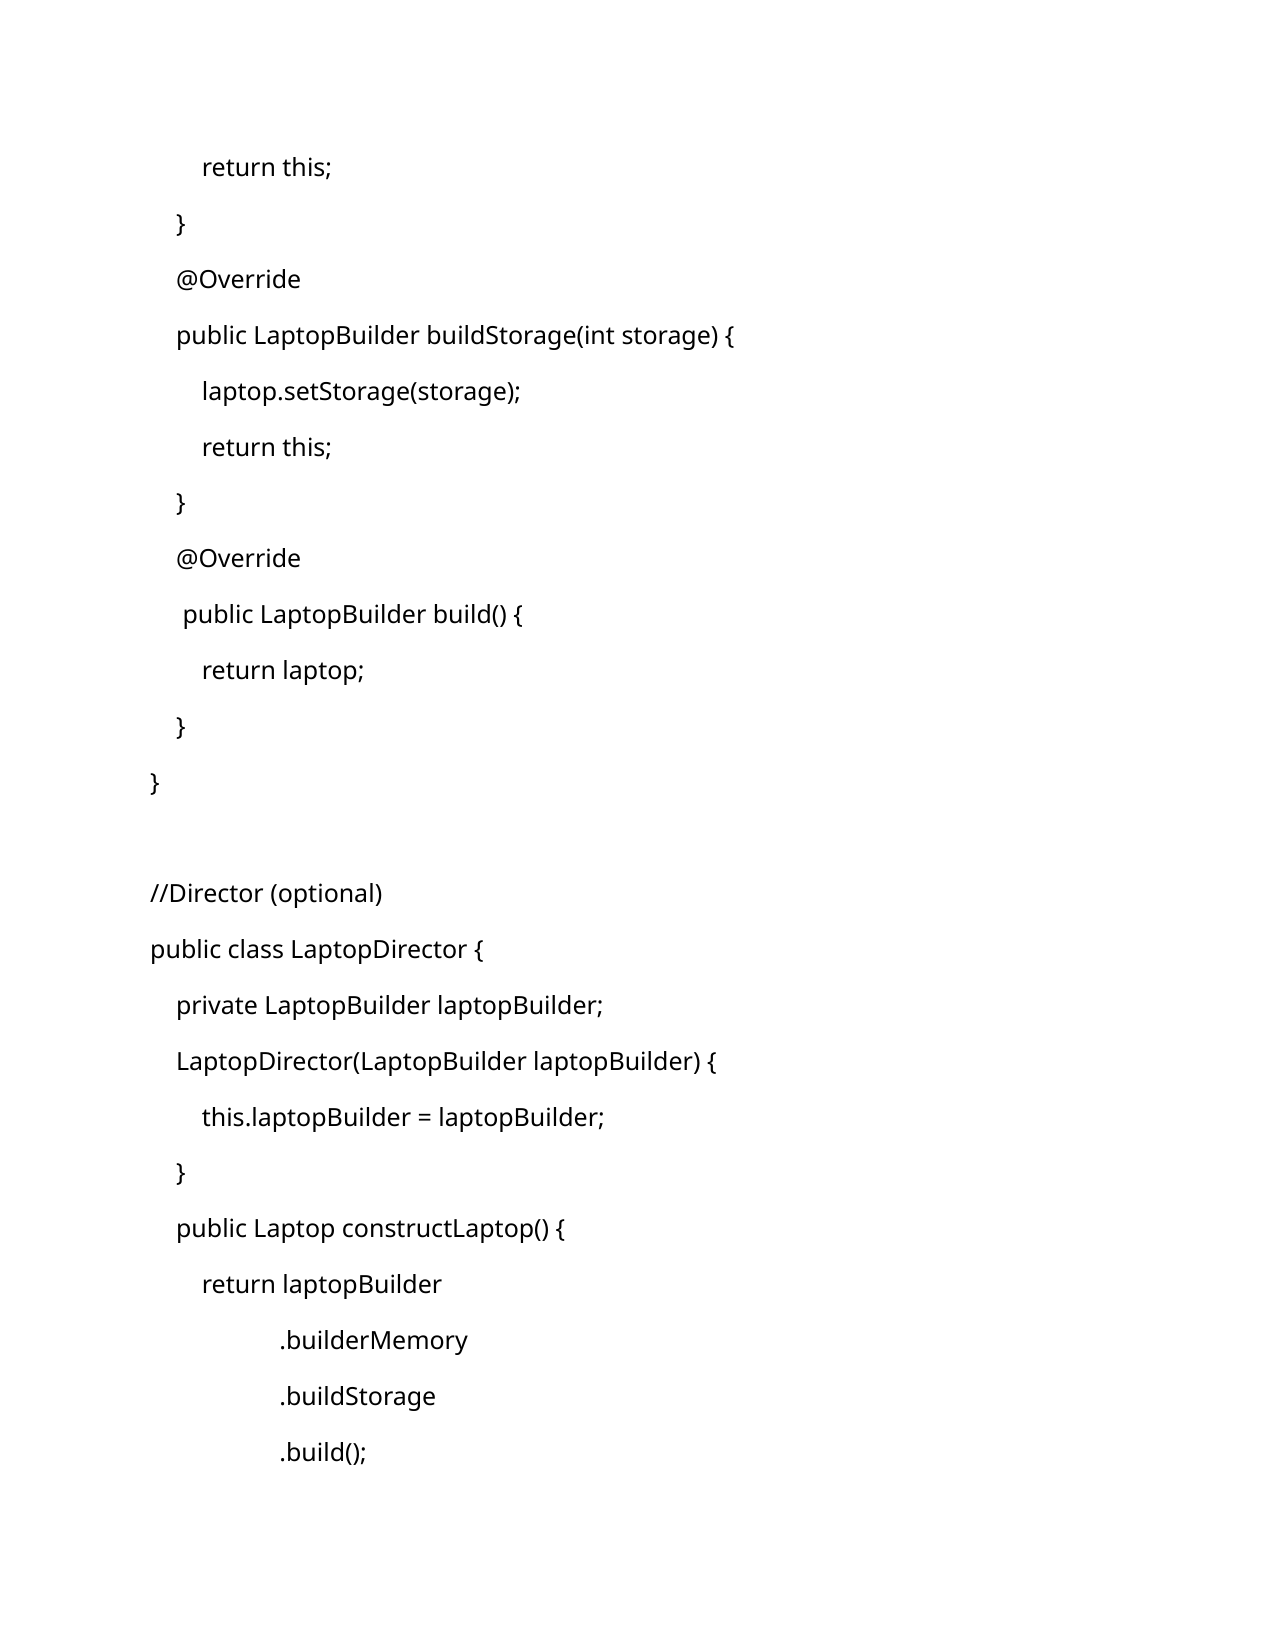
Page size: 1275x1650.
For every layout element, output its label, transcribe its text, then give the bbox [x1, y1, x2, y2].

text public LaptopBuilder buildStorage(int storage) { [150, 317, 1125, 352]
text } [150, 764, 1125, 798]
text return this; [150, 429, 1125, 463]
text .build(); [150, 1434, 1125, 1468]
text //Director (optional) [150, 876, 1125, 910]
text public Laptop constructLaptop() { [150, 1211, 1125, 1245]
text private LaptopBuilder laptopBuilder; [150, 987, 1125, 1022]
text @Override [150, 541, 1125, 575]
text return this; [150, 150, 1125, 184]
text } [150, 708, 1125, 742]
text return laptopBuilder [150, 1267, 1125, 1301]
text public class LaptopDirector { [150, 932, 1125, 966]
text public LaptopBuilder build() { [150, 597, 1125, 631]
text } [150, 485, 1125, 519]
text .builderMemory [150, 1322, 1125, 1357]
text @Override [150, 262, 1125, 296]
text LaptopDirector(LaptopBuilder laptopBuilder) { [150, 1043, 1125, 1077]
text this.laptopBuilder = laptopBuilder; [150, 1099, 1125, 1133]
text } [150, 206, 1125, 240]
text } [150, 1155, 1125, 1189]
text .buildStorage [150, 1378, 1125, 1412]
text laptop.setStorage(storage); [150, 373, 1125, 407]
text return laptop; [150, 652, 1125, 687]
